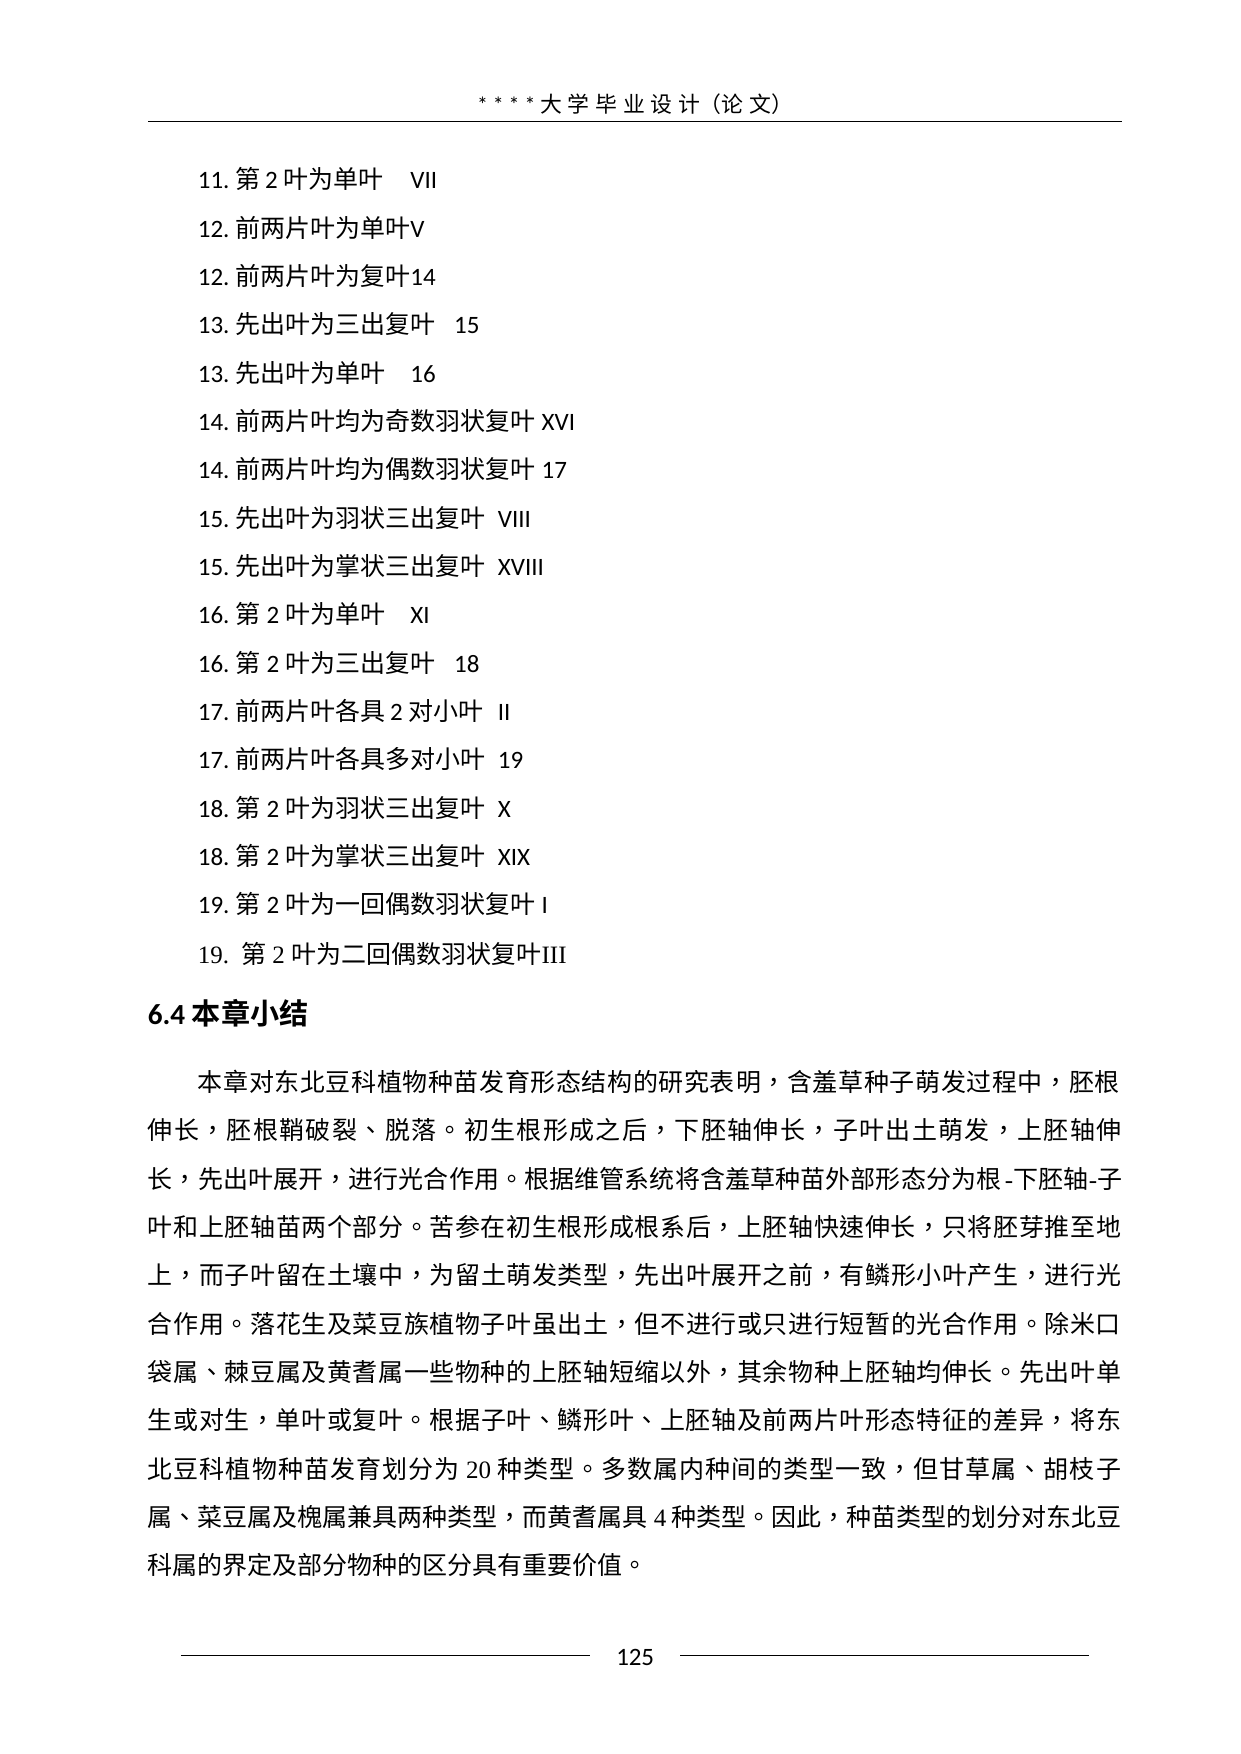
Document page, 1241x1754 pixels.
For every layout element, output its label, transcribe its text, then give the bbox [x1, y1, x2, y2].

text 11. 第2 叶为单叶 VII [148, 148, 1122, 196]
text 12. 前两片叶为复叶 14 [148, 244, 1122, 293]
text 16. 第 2 叶为单叶 XI [148, 583, 1122, 631]
text 14. 前两片叶均为奇数羽状复叶 XVI [148, 389, 1122, 438]
text 17. 前两片叶各具多对小叶 19 [148, 728, 1122, 776]
text 18. 第 2 叶为羽状三出复叶 X [148, 776, 1122, 824]
text 19. 第 2 叶为一回偶数羽状复叶 I [148, 873, 1122, 921]
text 13. 先出叶为单叶 16 [148, 341, 1122, 389]
text 17. 前两片叶各具2 对小叶 II [148, 679, 1122, 728]
text 13. 先出叶为三出复叶 15 [148, 293, 1122, 341]
text 15. 先出叶为羽状三出复叶 VIII [148, 486, 1122, 534]
text 19. 第 2 叶为二回偶数羽状复叶 III [148, 921, 1122, 969]
text 18. 第 2 叶为掌状三出复叶 XIX [148, 824, 1122, 873]
text 16. 第 2 叶为三出复叶 18 [148, 631, 1122, 679]
text 本章对东北豆科植物种苗发育形态结构的研究表明，含羞草种子萌发过程中，胚根伸长，胚根鞘破裂、脱落。初生根形成之后，下胚轴伸长，子叶出土萌发，上胚轴伸长，先出叶展开，进行光合作用。根据维管系统将含羞草种苗外部形态分为根-下胚轴-子叶和上胚轴苗两个部分。苦参在初生根形成根系后，上胚轴快速伸长，只将胚芽推至地上，而子叶留在土壤中，为留土萌发类型，先出叶展开之前，有鳞形小叶产生，进行光合作用。落花生及菜豆族植物子叶虽出土，但不进行或只进行短暂的光合作用。除米口袋属、棘豆属及黄耆属一些物种的上胚轴短缩以外，其余物种上胚轴均伸长。先出叶单生或对生，单叶或复叶。根据子叶、鳞形叶、上胚轴及前两片叶形态特征的差异，将东北豆科植物种苗发育划分为20种类型。多数属内种间的类型一致，但甘草属、胡枝子属、菜豆属及槐属兼具两种类型，而黄耆属具4种类型。因此，种苗类型的划分对东北豆科属的界定及部分物种的区分具有重要价值。 [148, 1049, 1122, 1581]
text 14. 前两片叶均为偶数羽状复叶 17 [148, 438, 1122, 486]
text 15. 先出叶为掌状三出复叶 XVIII [148, 534, 1122, 583]
subtitle 6.4 本章小结 [148, 993, 1122, 1033]
text 12. 前两片叶为单叶 V [148, 196, 1122, 244]
